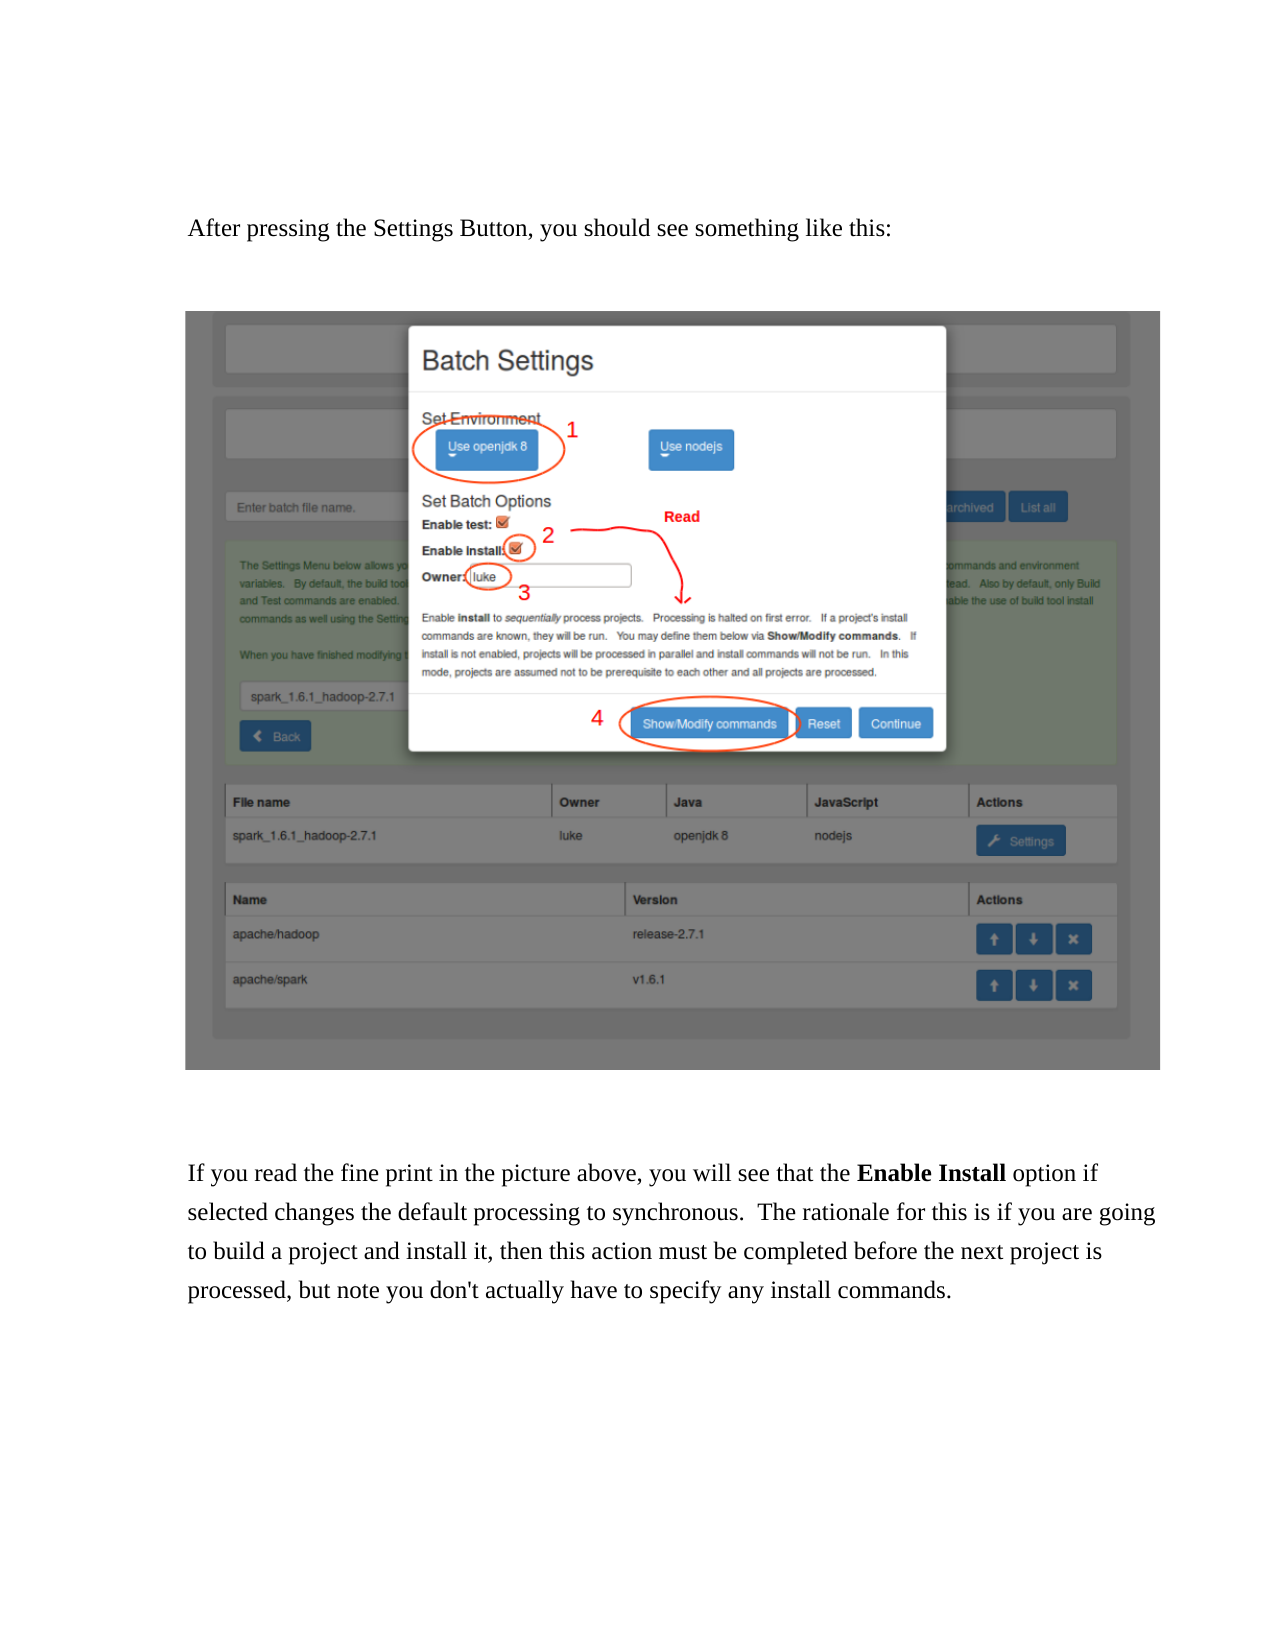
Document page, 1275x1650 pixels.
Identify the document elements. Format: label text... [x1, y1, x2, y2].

text After pressing the Settings Button, you should see something like this: [187, 212, 1162, 244]
text If you read the fine print in the picture above, you will see that the Enable Install option if selected changes the default processing to synchronous. The rationale for this is if you are going to build a project and install it, then this action must be completed before the next project is processed, but note you don't actually have to specify any install commands. [187, 1156, 1162, 1306]
picture [185, 311, 1161, 1070]
